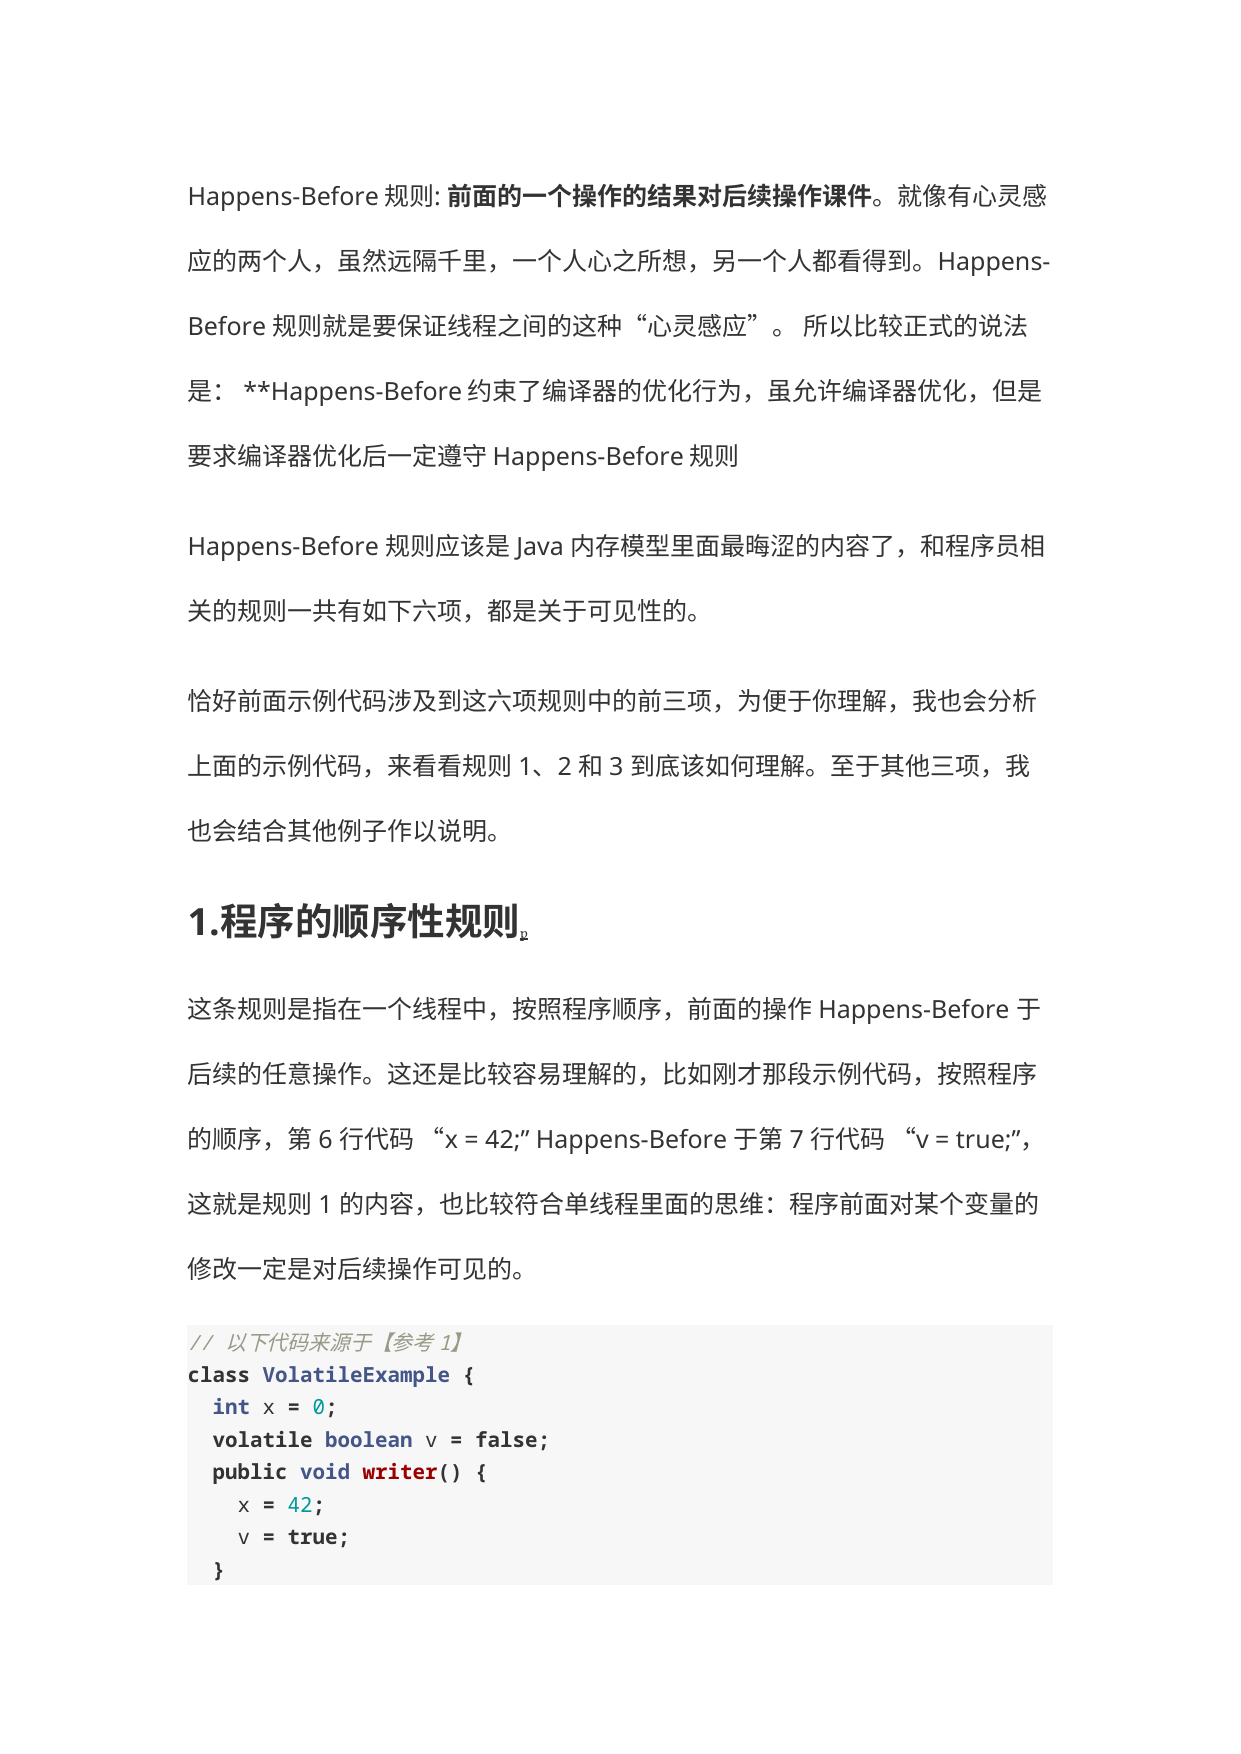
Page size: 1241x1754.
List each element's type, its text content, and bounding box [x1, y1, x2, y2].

text Happens-Before规则: 前面的一个操作的结果对后续操作课件。就像有心灵感应的两个人，虽然远隔千里，一个人心之所想，另一个人都看得到。Happens-Before 规则就是要保证线程之间的这种“心灵感应”。 所以比较正式的说法是： **Happens-Before约束了编译器的优化行为，虽允许编译器优化，但是要求编译器优化后一定遵守Happens-Before规则 [187, 162, 1053, 487]
text v = true; [187, 1520, 1053, 1553]
text 这条规则是指在一个线程中，按照程序顺序，前面的操作 Happens-Before 于后续的任意操作。这还是比较容易理解的，比如刚才那段示例代码，按照程序的顺序，第 6 行代码 “x = 42;” Happens-Before 于第 7 行代码 “v = true;”，这就是规则 1 的内容，也比较符合单线程里面的思维：程序前面对某个变量的修改一定是对后续操作可见的。 [187, 975, 1053, 1300]
text public void writer() { [187, 1455, 1053, 1488]
text volatile boolean v = false; [187, 1423, 1053, 1455]
text Happens-Before 规则应该是 Java 内存模型里面最晦涩的内容了，和程序员相关的规则一共有如下六项，都是关于可见性的。 [187, 512, 1053, 642]
text class VolatileExample { [187, 1358, 1053, 1390]
text } [187, 1553, 1053, 1585]
text 1.程序的顺序性规则 [187, 887, 1053, 952]
text int x = 0; [187, 1390, 1053, 1423]
text 恰好前面示例代码涉及到这六项规则中的前三项，为便于你理解，我也会分析上面的示例代码，来看看规则 1、2 和 3 到底该如何理解。至于其他三项，我也会结合其他例子作以说明。 [187, 667, 1053, 862]
text // 以下代码来源于【参考 1】 [187, 1325, 1053, 1358]
text x = 42; [187, 1488, 1053, 1520]
